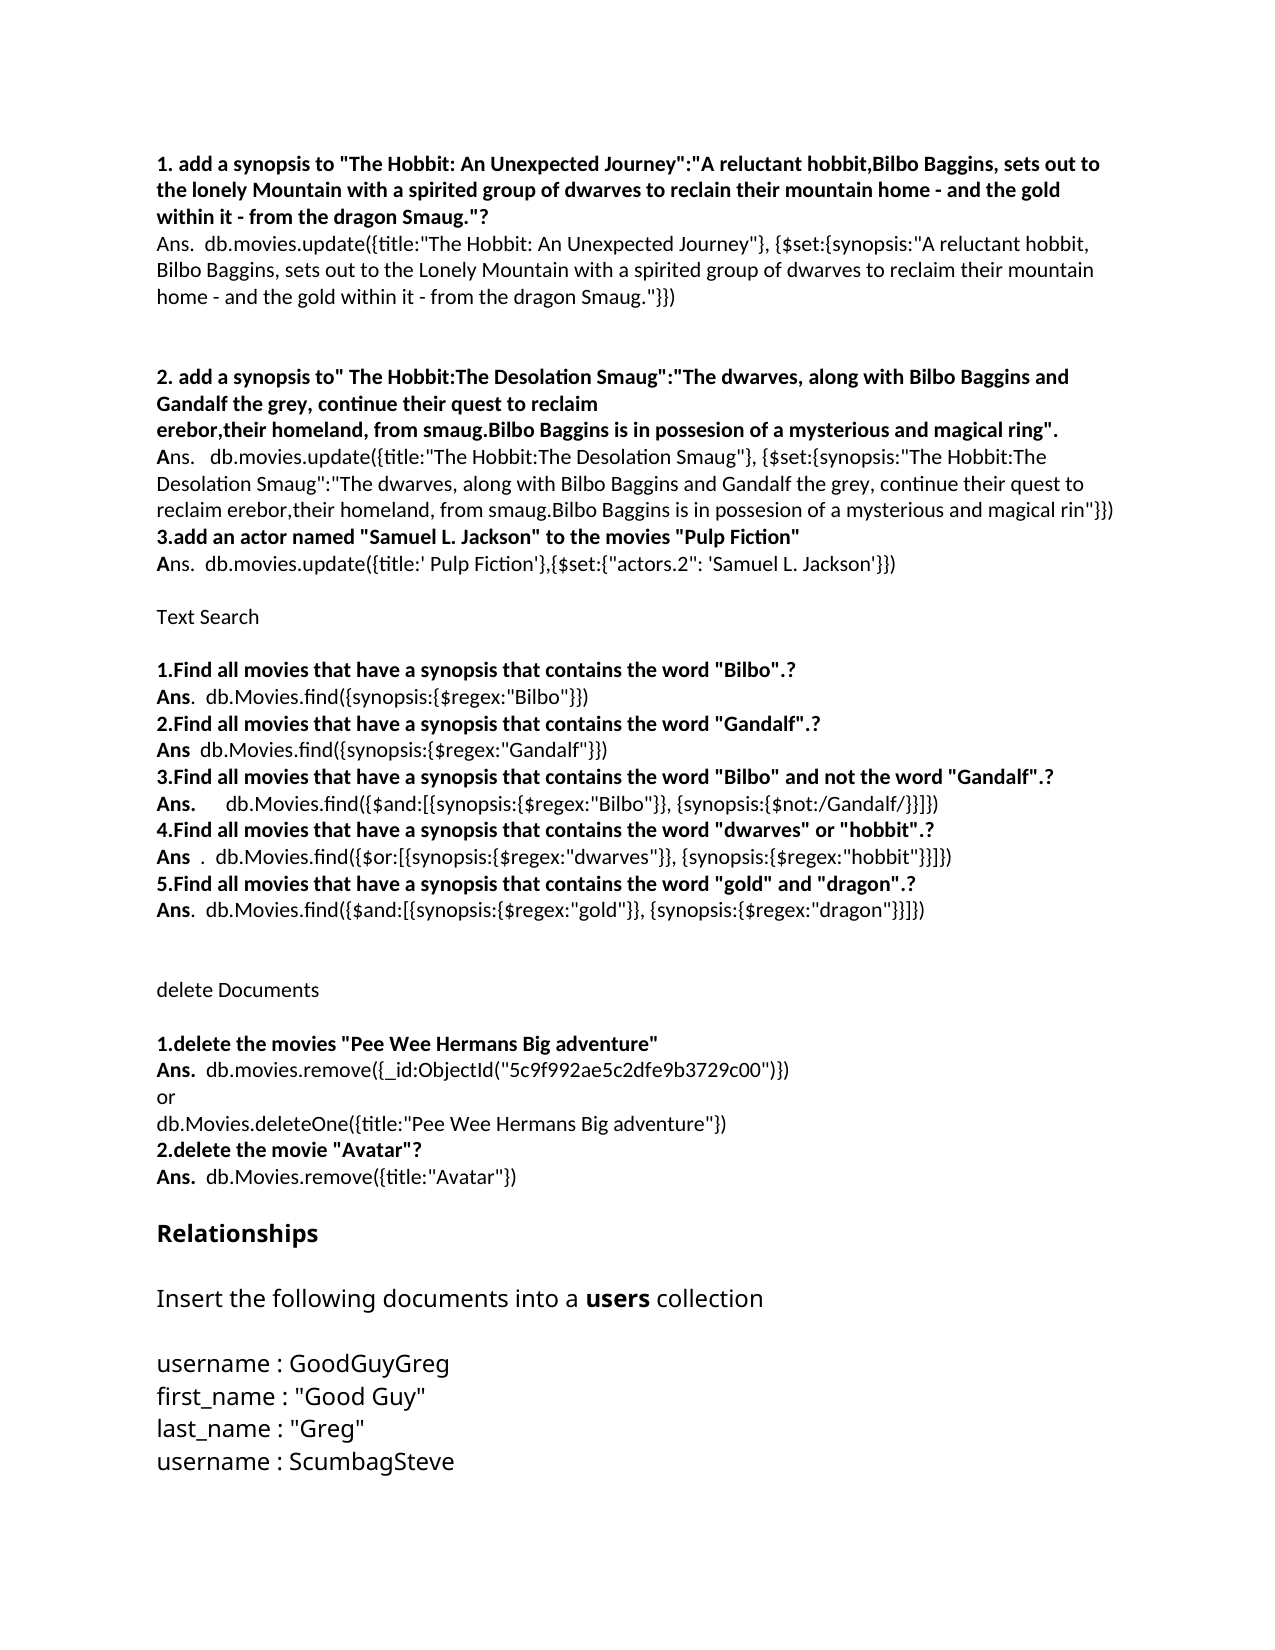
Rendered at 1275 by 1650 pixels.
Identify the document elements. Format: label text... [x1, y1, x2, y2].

text 1. add a synopsis to "The Hobbit: An Unexpected Journey":"A reluctant hobbit,Bilbo Baggins, sets out to the lonely Mountain with a spirited group of dwarves to reclain their mountain home - and the gold within it - from the dragon Smaug."? [156, 150, 1118, 230]
text 2. add a synopsis to" The Hobbit:The Desolation Smaug":"The dwarves, along with Bilbo Baggins and Gandalf the grey, continue their quest to reclaim [156, 363, 1118, 417]
text Ans . db.Movies.find({$or:[{synopsis:{$regex:"dwarves"}}, {synopsis:{$regex:"hobbit"}}]}) [156, 843, 1118, 870]
text Insert the following documents into a users collection [156, 1282, 1118, 1314]
text Ans. db.Movies.find({synopsis:{$regex:"Bilbo"}}) [156, 683, 1118, 710]
text 5.Find all movies that have a synopsis that contains the word "gold" and "dragon".? [156, 870, 1118, 897]
text Ans. db.Movies.remove({title:"Avatar"}) [156, 1163, 1118, 1190]
text 3.Find all movies that have a synopsis that contains the word "Bilbo" and not the word "Gandalf".? [156, 763, 1118, 790]
text first_name : "Good Guy" [156, 1380, 1118, 1412]
text Ans. db.movies.update({title:' Pulp Fiction'},{$set:{"actors.2": 'Samuel L. Jackson'}}) [156, 550, 1118, 577]
text 3.add an actor named "Samuel L. Jackson" to the movies "Pulp Fiction" [156, 523, 1118, 550]
text Ans. db.movies.remove({_id:ObjectId("5c9f992ae5c2dfe9b3729c00")}) [156, 1057, 1118, 1083]
text erebor,their homeland, from smaug.Bilbo Baggins is in possesion of a mysterious and magical ring". [156, 417, 1118, 443]
text last_name : "Greg" [156, 1412, 1118, 1445]
text 4.Find all movies that have a synopsis that contains the word "dwarves" or "hobbit".? [156, 817, 1118, 843]
text Text Search [156, 603, 1118, 630]
text Ans. db.movies.update({title:"The Hobbit:The Desolation Smaug"}, {$set:{synopsis:"The Hobbit:The Desolation Smaug":"The dwarves, along with Bilbo Baggins and Gandalf the grey, continue their quest to reclaim erebor,their homeland, from smaug.Bilbo Baggins is in possesion of a mysterious and magical rin"}}) [156, 443, 1118, 523]
text Ans. db.Movies.find({$and:[{synopsis:{$regex:"gold"}}, {synopsis:{$regex:"dragon"}}]}) [156, 897, 1118, 923]
text 1.Find all movies that have a synopsis that contains the word "Bilbo".? [156, 657, 1118, 683]
text 2.Find all movies that have a synopsis that contains the word "Gandalf".? [156, 710, 1118, 737]
text or [156, 1083, 1118, 1110]
text db.Movies.deleteOne({title:"Pee Wee Hermans Big adventure"}) [156, 1110, 1118, 1137]
text Ans. db.movies.update({title:"The Hobbit: An Unexpected Journey"}, {$set:{synopsis:"A reluctant hobbit, Bilbo Baggins, sets out to the Lonely Mountain with a spirited group of dwarves to reclaim their mountain home - and the gold within it - from the dragon Smaug."}}) [156, 230, 1118, 310]
text 1.delete the movies "Pee Wee Hermans Big adventure" [156, 1030, 1118, 1057]
text Relationships [156, 1217, 1118, 1249]
text username : GoodGuyGreg [156, 1347, 1118, 1380]
text Ans. db.Movies.find({$and:[{synopsis:{$regex:"Bilbo"}}, {synopsis:{$not:/Gandalf/}}]}) [156, 790, 1118, 817]
text delete Documents [156, 977, 1118, 1003]
text Ans db.Movies.find({synopsis:{$regex:"Gandalf"}}) [156, 737, 1118, 763]
text username : ScumbagSteve [156, 1445, 1118, 1477]
text 2.delete the movie "Avatar"? [156, 1137, 1118, 1163]
